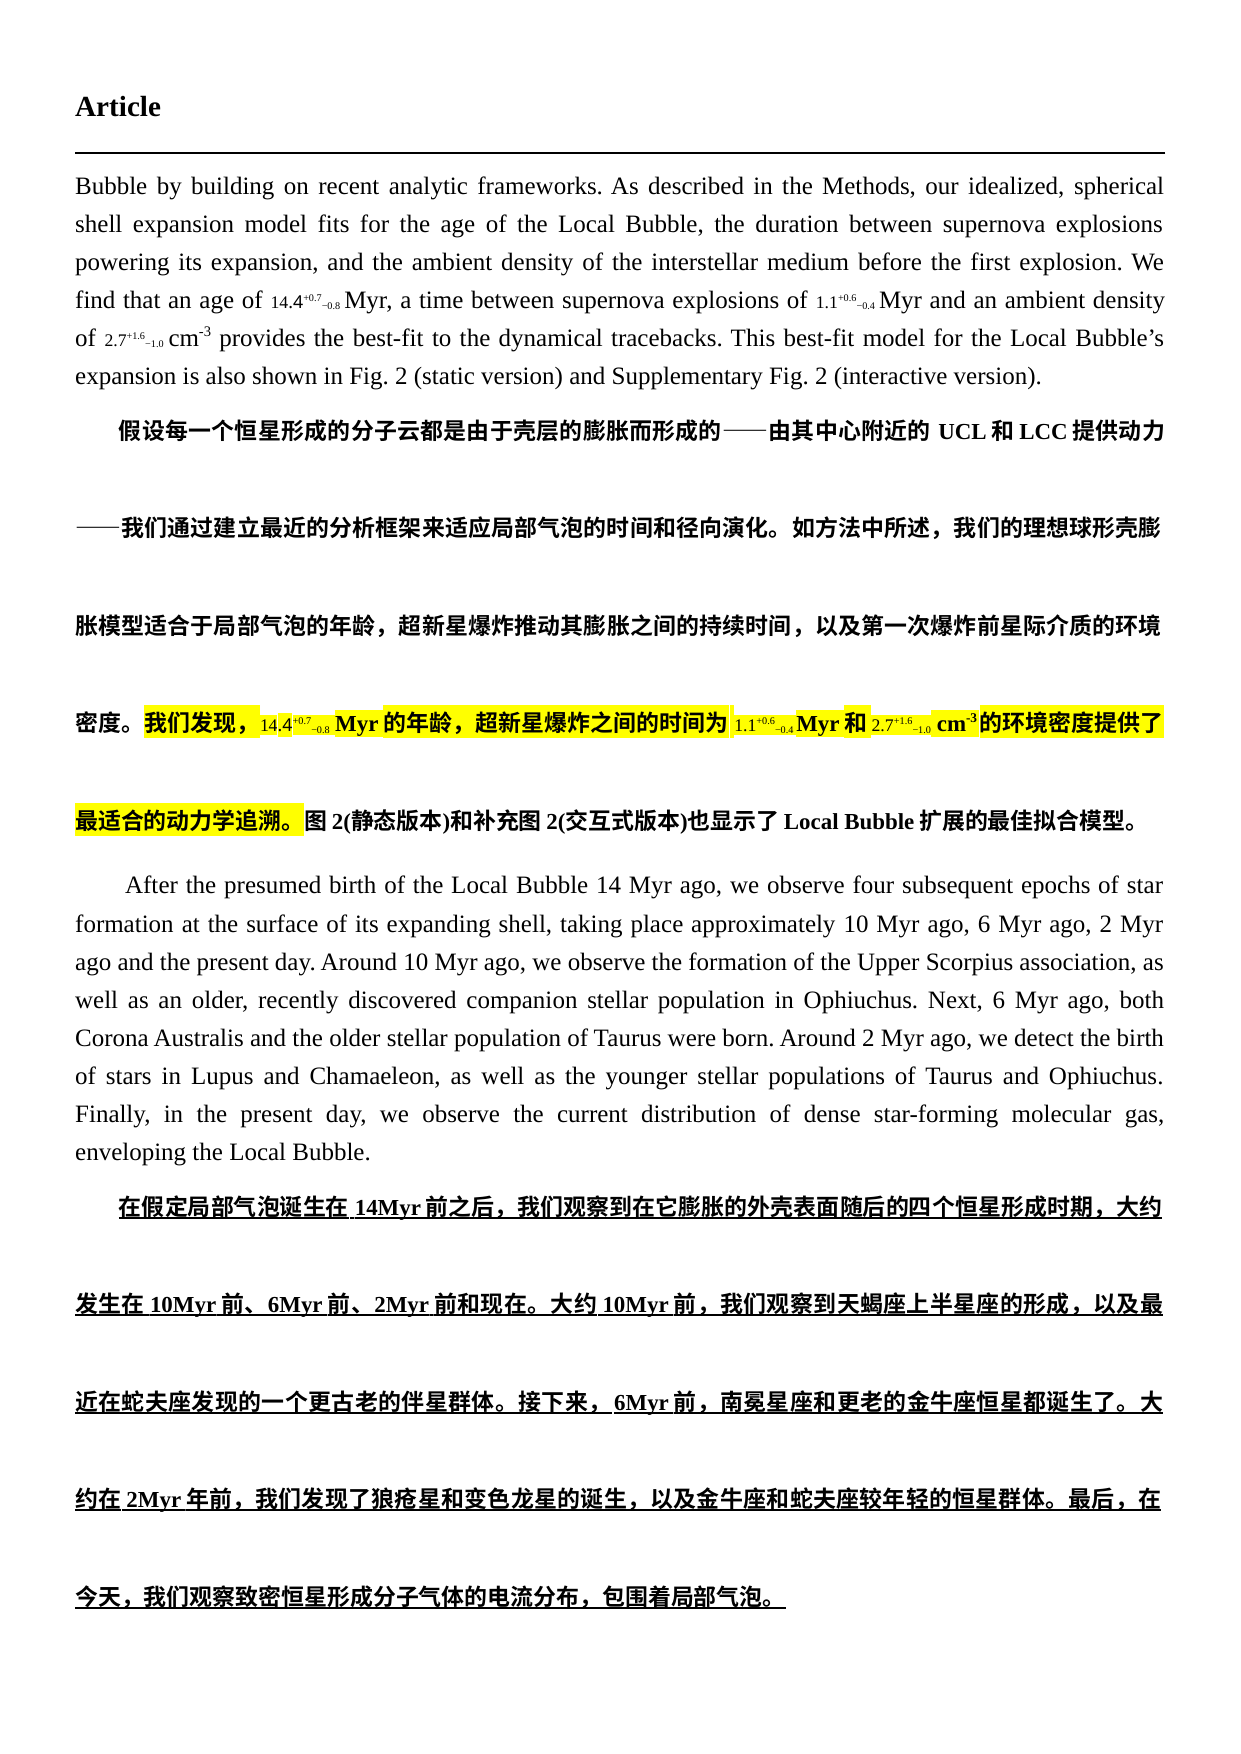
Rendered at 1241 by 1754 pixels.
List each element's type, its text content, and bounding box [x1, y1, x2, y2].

text 假设每一个恒星形成的分子云都是由于壳层的膨胀而形成的——由其中心附近的UCL和LCC提供动力——我们通过建立最近的分析框架来适应局部气泡的时间和径向演化。如方法中所述，我们的理想球形壳膨胀模型适合于局部气泡的年龄，超新星爆炸推动其膨胀之间的持续时间，以及第一次爆炸前星际介质的环境密度。我们发现，14.4+0.7−0.8 Myr的年龄，超新星爆炸之间的时间为1.1+0.6−0.4 Myr和2.7+1.6−1.0 cm-3的环境密度提供了最适合的动力学追溯。图2(静态版本)和补充图2(交互式版本)也显示了Local Bubble扩展的最佳拟合模型。 [75, 397, 1165, 852]
text After the presumed birth of the Local Bubble 14 Myr ago, we observe four subsequent epochs of star formation at the surface of its expanding shell, taking place approximately 10 Myr ago, 6 Myr ago, 2 Myr ago and the present day. Around 10 Myr ago, we observe the formation of the Upper Scorpius association, as well as an older, recently discovered companion stellar population in Ophiuchus. Next, 6 Myr ago, both Corona Australis and the older stellar population of Taurus were born. Around 2 Myr ago, we detect the birth of stars in Lupus and Chamaeleon, as well as the younger stellar populations of Taurus and Ophiuchus. Finally, in the present day, we observe the current distribution of dense star-forming molecular gas, enveloping the Local Bubble. [75, 869, 1165, 1167]
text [75, 169, 1165, 392]
text 在假定局部气泡诞生在14Myr前之后，我们观察到在它膨胀的外壳表面随后的四个恒星形成时期，大约发生在10Myr前、6Myr前、2Myr前和现在。大约10Myr前，我们观察到天蝎座上半星座的形成，以及最近在蛇夫座发现的一个更古老的伴星群体。接下来，6Myr前，南冕星座和更老的金牛座恒星都诞生了。大约在2Myr年前，我们发现了狼疮星和变色龙星的诞生，以及金牛座和蛇夫座较年轻的恒星群体。最后，在今天，我们观察致密恒星形成分子气体的电流分布，包围着局部气泡。 [75, 1173, 1165, 1628]
